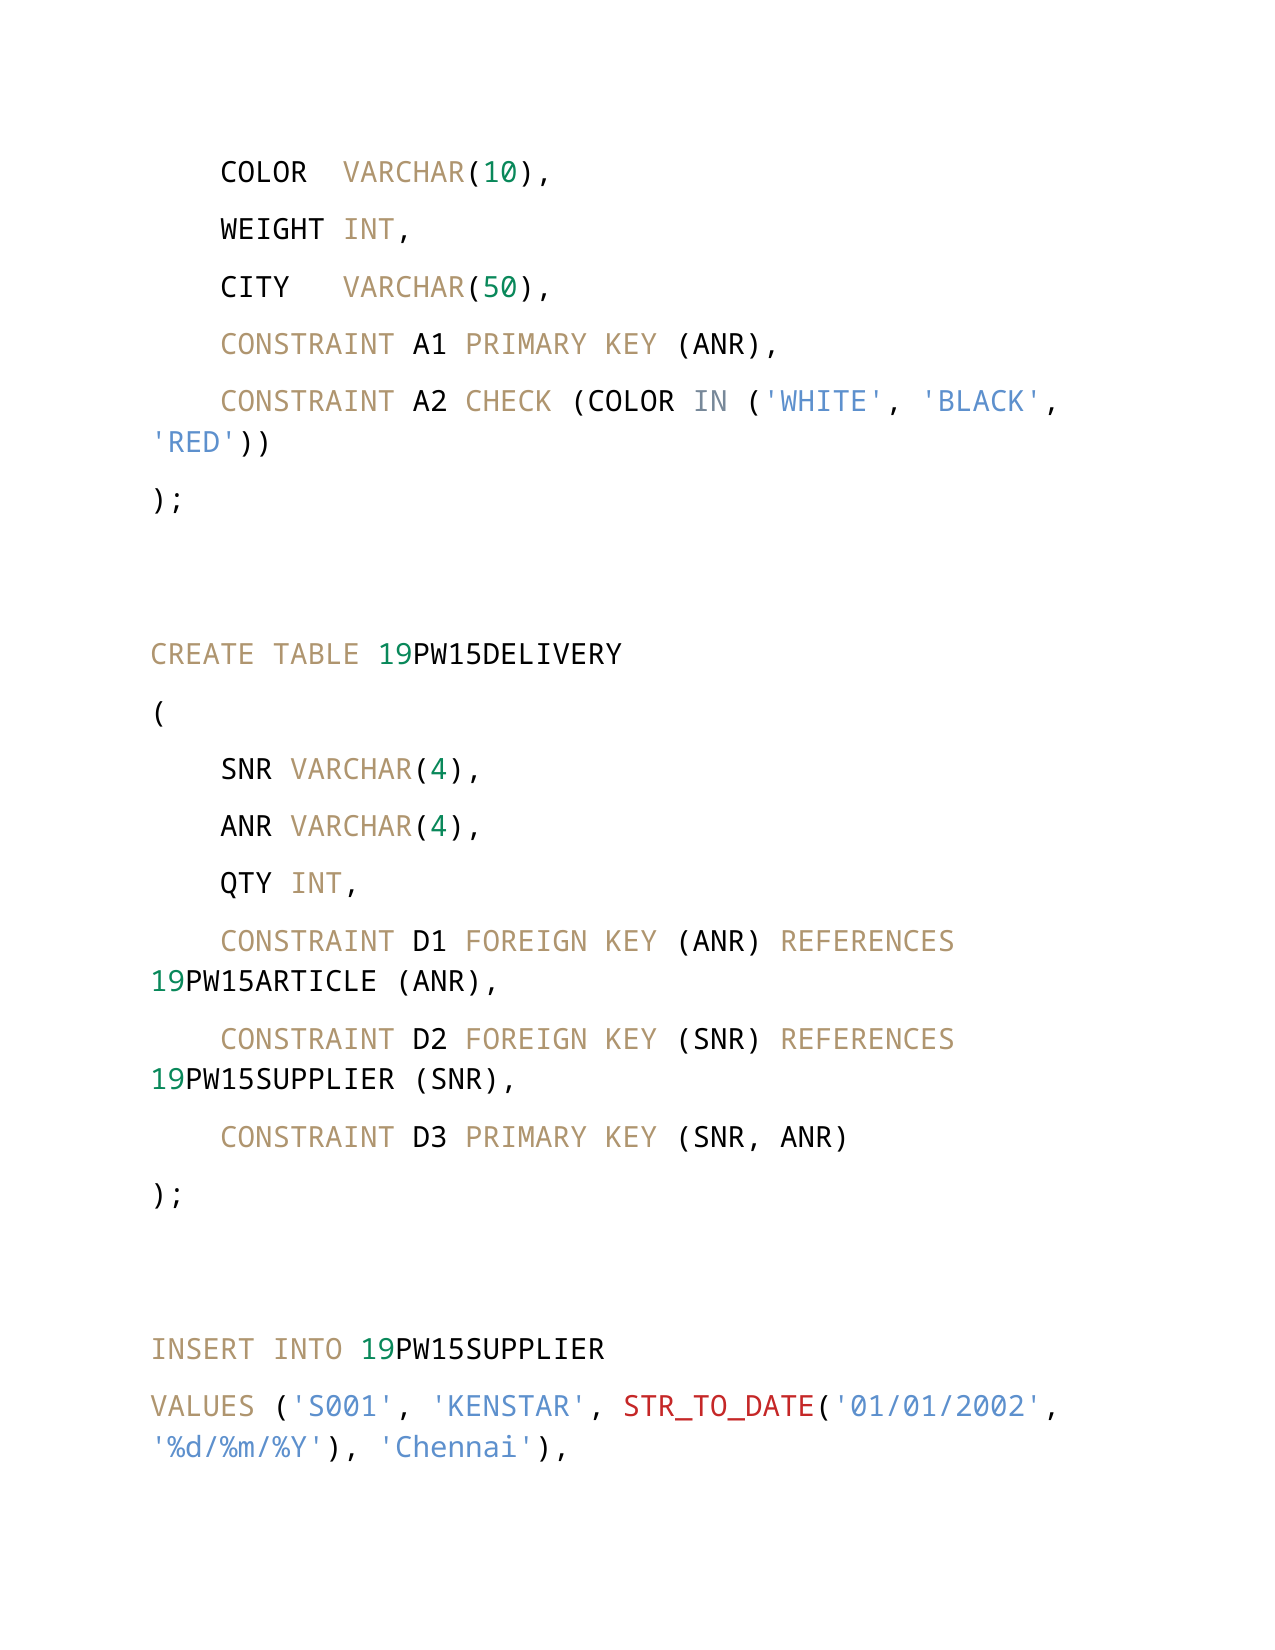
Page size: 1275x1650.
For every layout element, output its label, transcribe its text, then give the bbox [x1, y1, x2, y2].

text CONSTRAINT A2 CHECK (COLOR IN ('WHITE', 'BLACK', 'RED')) [150, 379, 1125, 460]
text QTY INT, [150, 861, 1125, 902]
text CITY VARCHAR(50), [150, 264, 1125, 305]
text INSERT INTO 19PW15SUPPLIER [150, 1327, 1125, 1368]
text ANR VARCHAR(4), [150, 804, 1125, 845]
text COLOR VARCHAR(10), [150, 150, 1125, 191]
text VALUES ('S001', 'KENSTAR', STR_TO_DATE('01/01/2002', '%d/%m/%Y'), 'Chennai'), [150, 1384, 1125, 1466]
text WEIGHT INT, [150, 207, 1125, 248]
text CONSTRAINT A1 PRIMARY KEY (ANR), [150, 322, 1125, 362]
text CONSTRAINT D2 FOREIGN KEY (SNR) REFERENCES 19PW15SUPPLIER (SNR), [150, 1017, 1125, 1098]
text CONSTRAINT D1 FOREIGN KEY (ANR) REFERENCES 19PW15ARTICLE (ANR), [150, 919, 1125, 1000]
text ( [150, 689, 1125, 730]
text ); [150, 477, 1125, 518]
text CONSTRAINT D3 PRIMARY KEY (SNR, ANR) [150, 1114, 1125, 1155]
text CREATE TABLE 19PW15DELIVERY [150, 632, 1125, 673]
text ); [150, 1172, 1125, 1212]
text SNR VARCHAR(4), [150, 747, 1125, 787]
